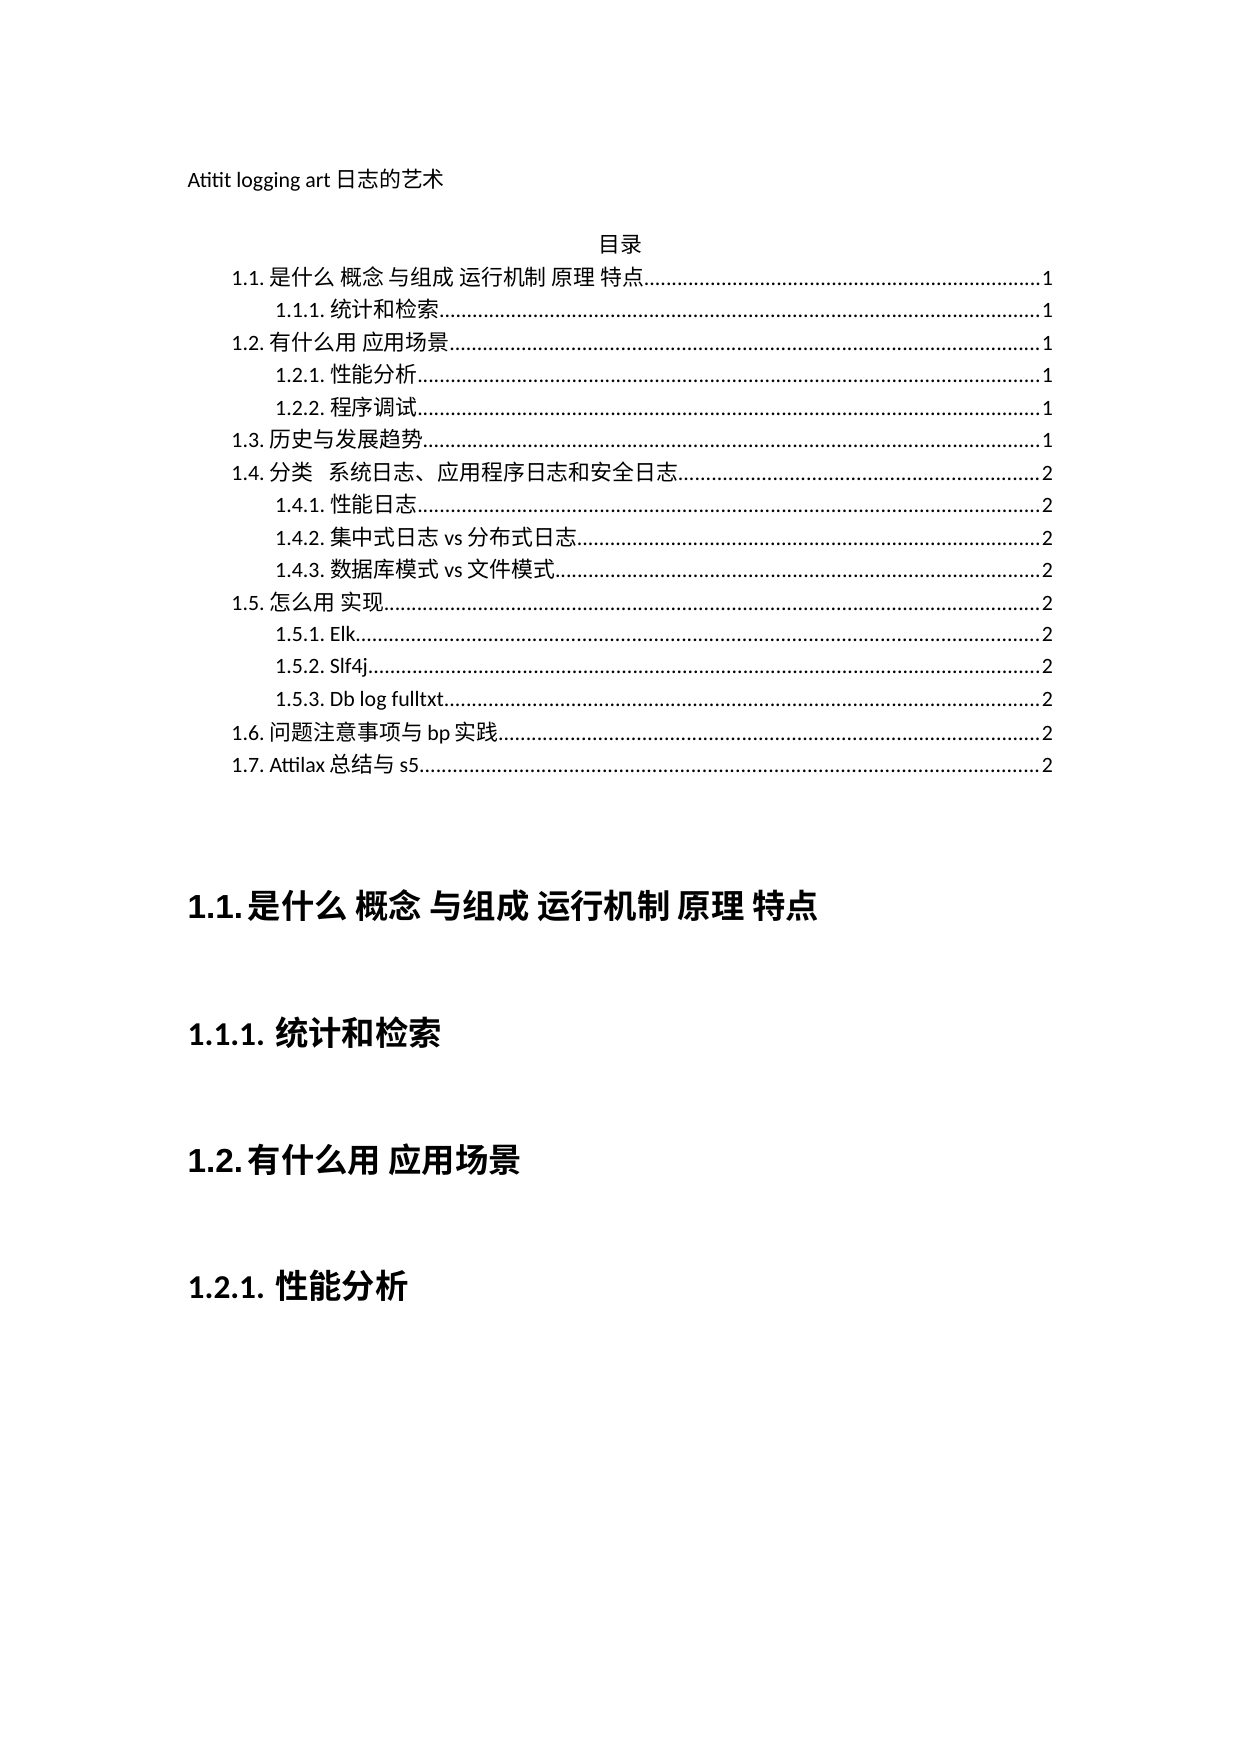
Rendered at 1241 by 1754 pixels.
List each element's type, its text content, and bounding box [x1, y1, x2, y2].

subtitle 性能分析 [187, 1252, 1053, 1317]
subtitle 统计和检索 [187, 998, 1053, 1063]
subtitle 是什么 概念 与组成 运行机制 原理 特点 [187, 872, 1053, 937]
text Atitit logging art日志的艺术 [187, 162, 1053, 194]
subtitle 有什么用 应用场景 [187, 1125, 1053, 1190]
